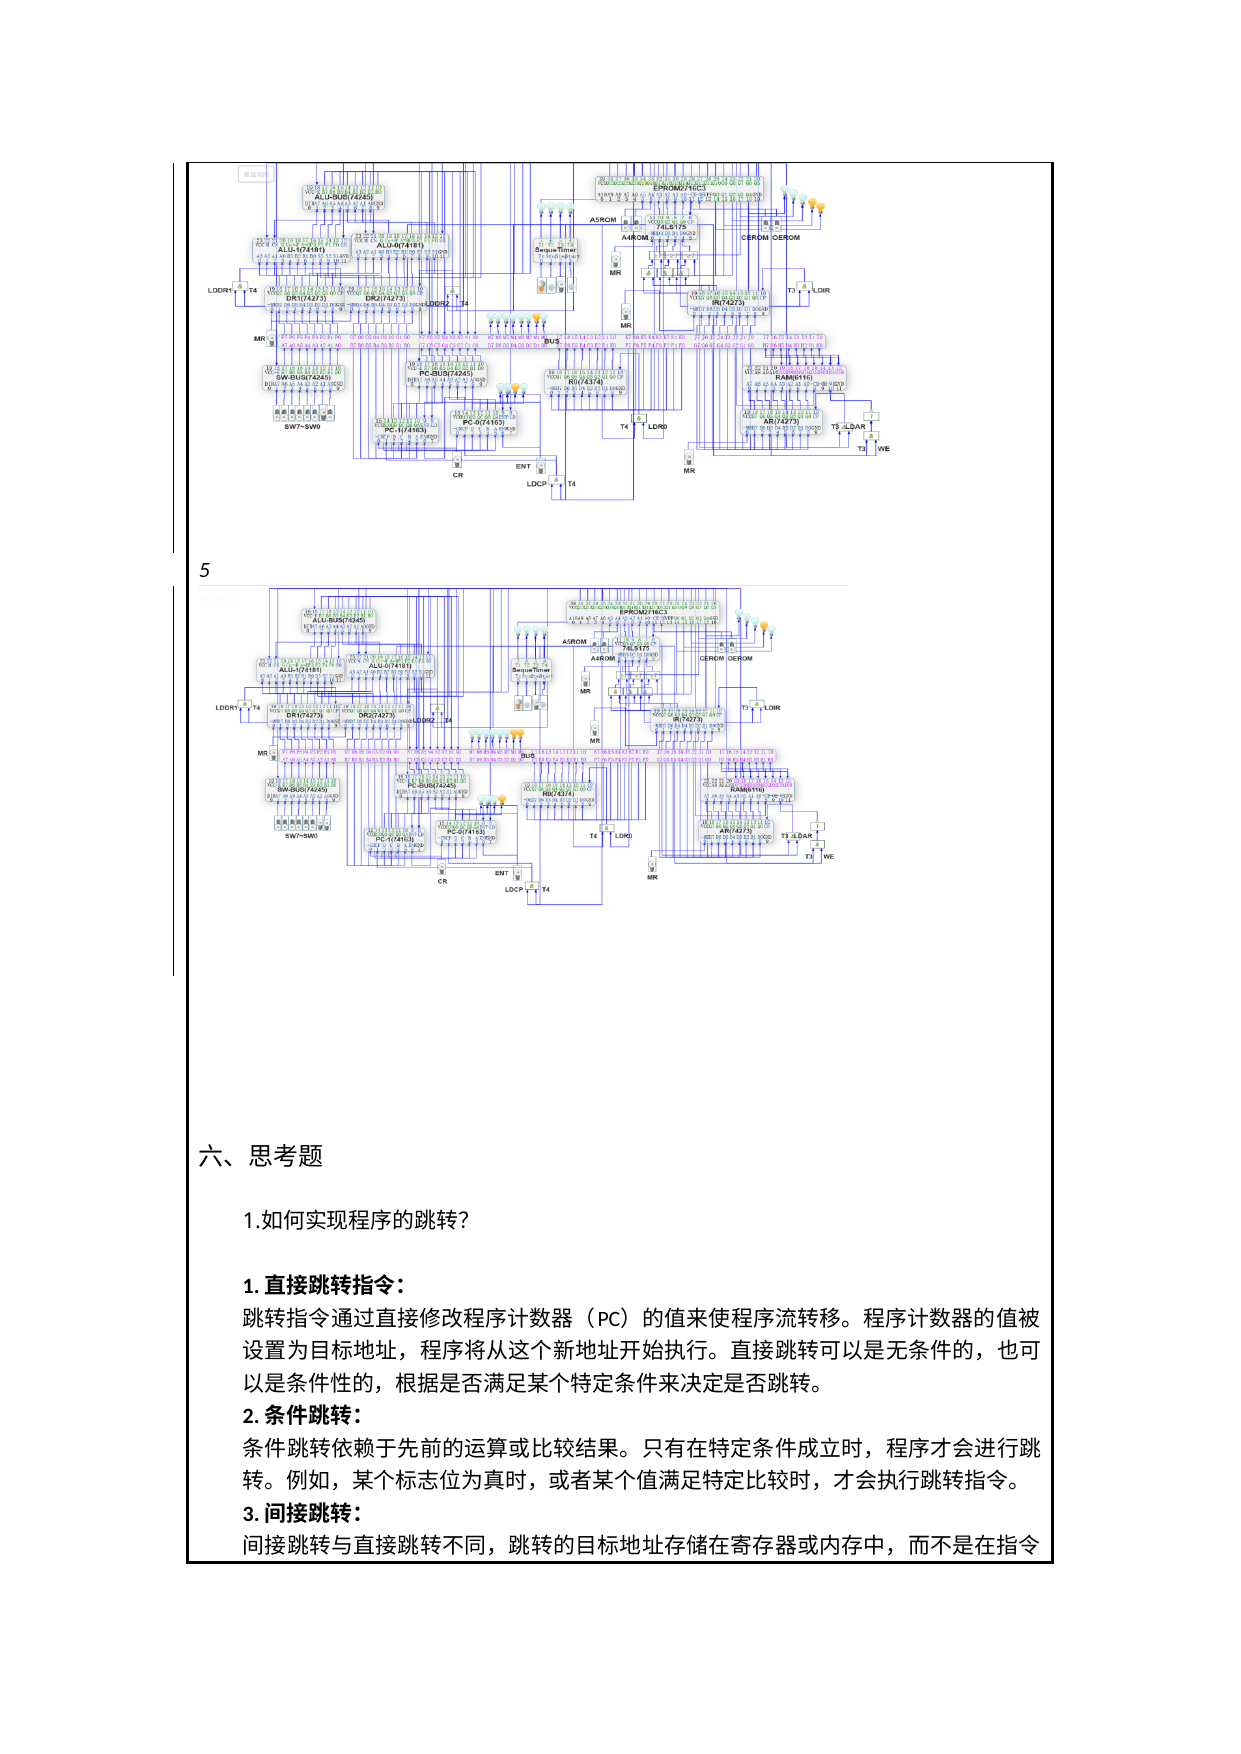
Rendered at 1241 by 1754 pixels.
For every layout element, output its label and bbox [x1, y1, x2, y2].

picture [198, 585, 849, 919]
picture [198, 163, 900, 519]
table_cell [189, 163, 1051, 1561]
